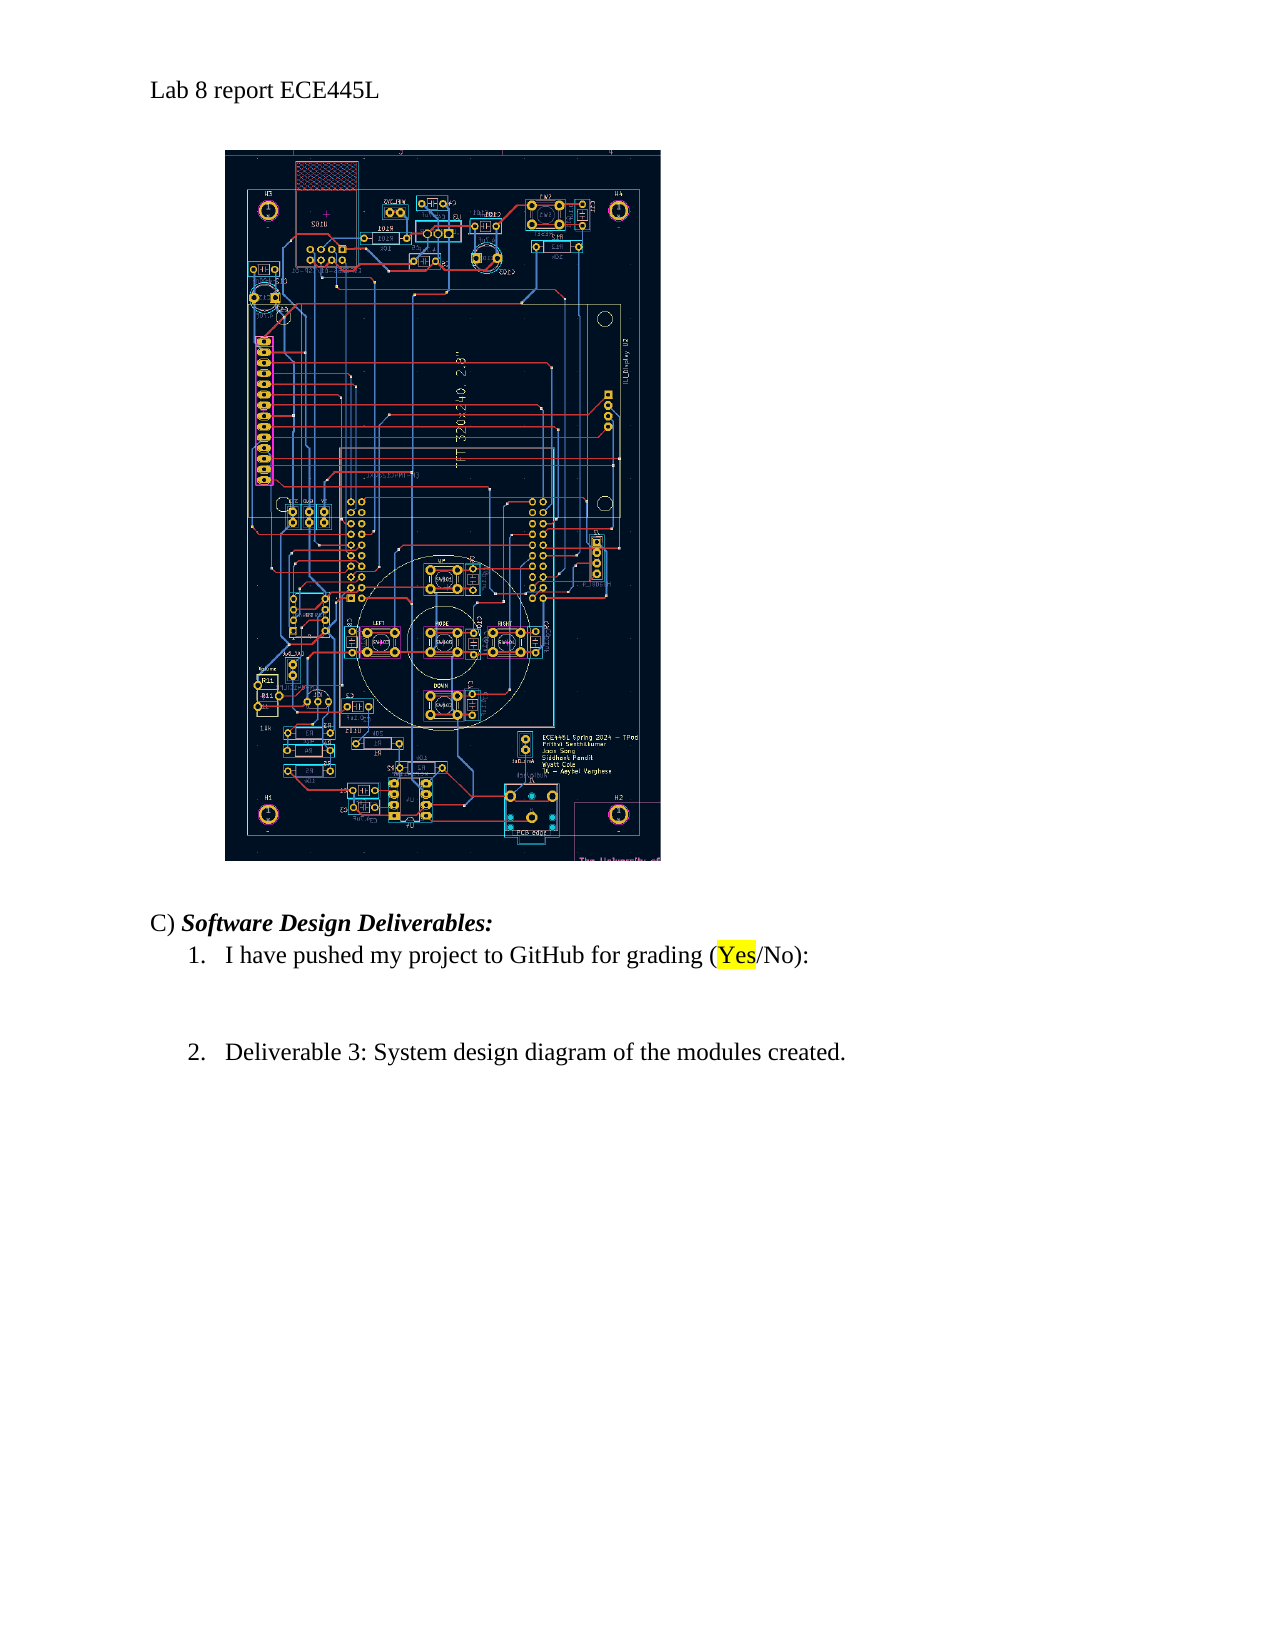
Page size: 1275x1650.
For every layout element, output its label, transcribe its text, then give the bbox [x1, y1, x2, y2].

picture [225, 150, 661, 861]
text C) Software Design Deliverables: [150, 908, 1125, 937]
list Deliverable 3: System design diagram of the modules created. [187, 1037, 1125, 1065]
list I have pushed my project to GitHub for grading (Yes/No): [756, 940, 1125, 969]
list I have pushed my project to GitHub for grading (Yes/No): [187, 940, 717, 969]
